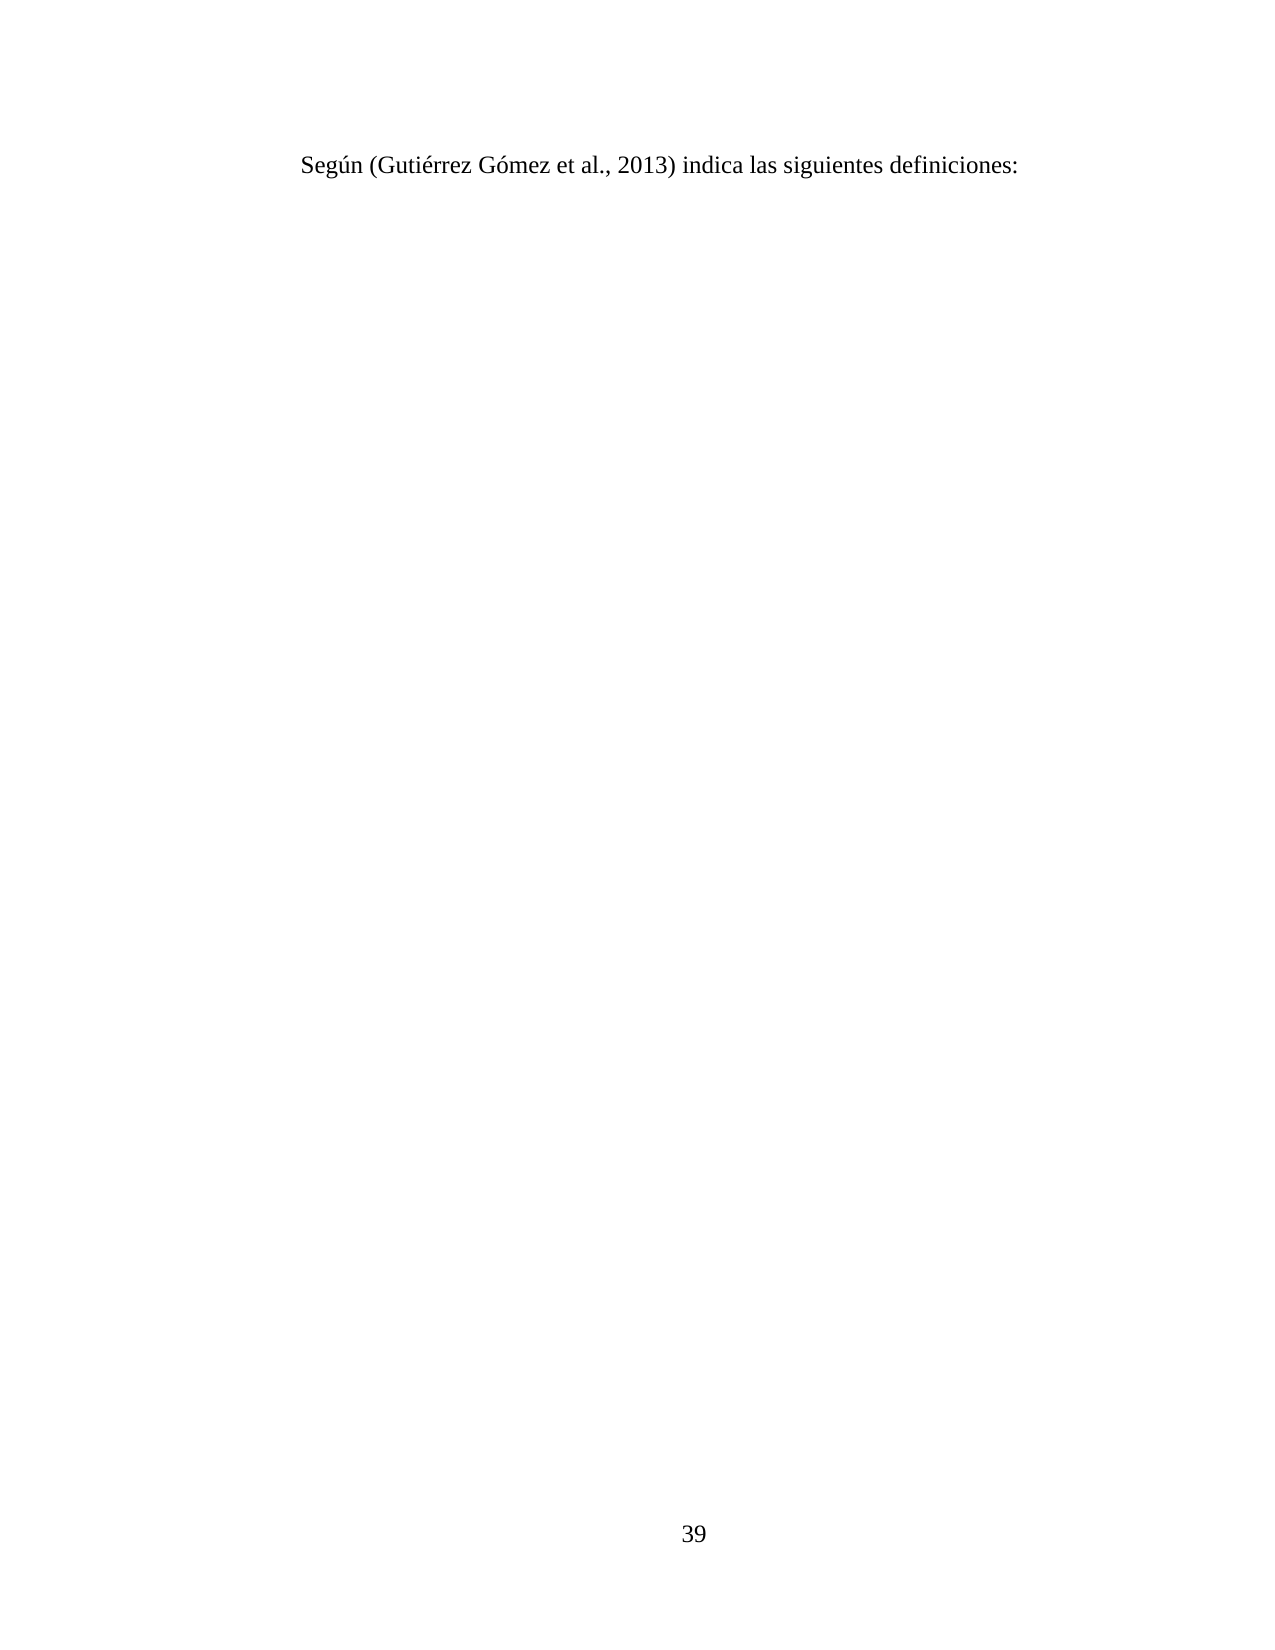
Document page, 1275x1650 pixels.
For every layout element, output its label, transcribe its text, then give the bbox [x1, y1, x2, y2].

text Según (Gutiérrez Gómez et al., 2013) indica las siguientes definiciones: [226, 150, 1125, 179]
